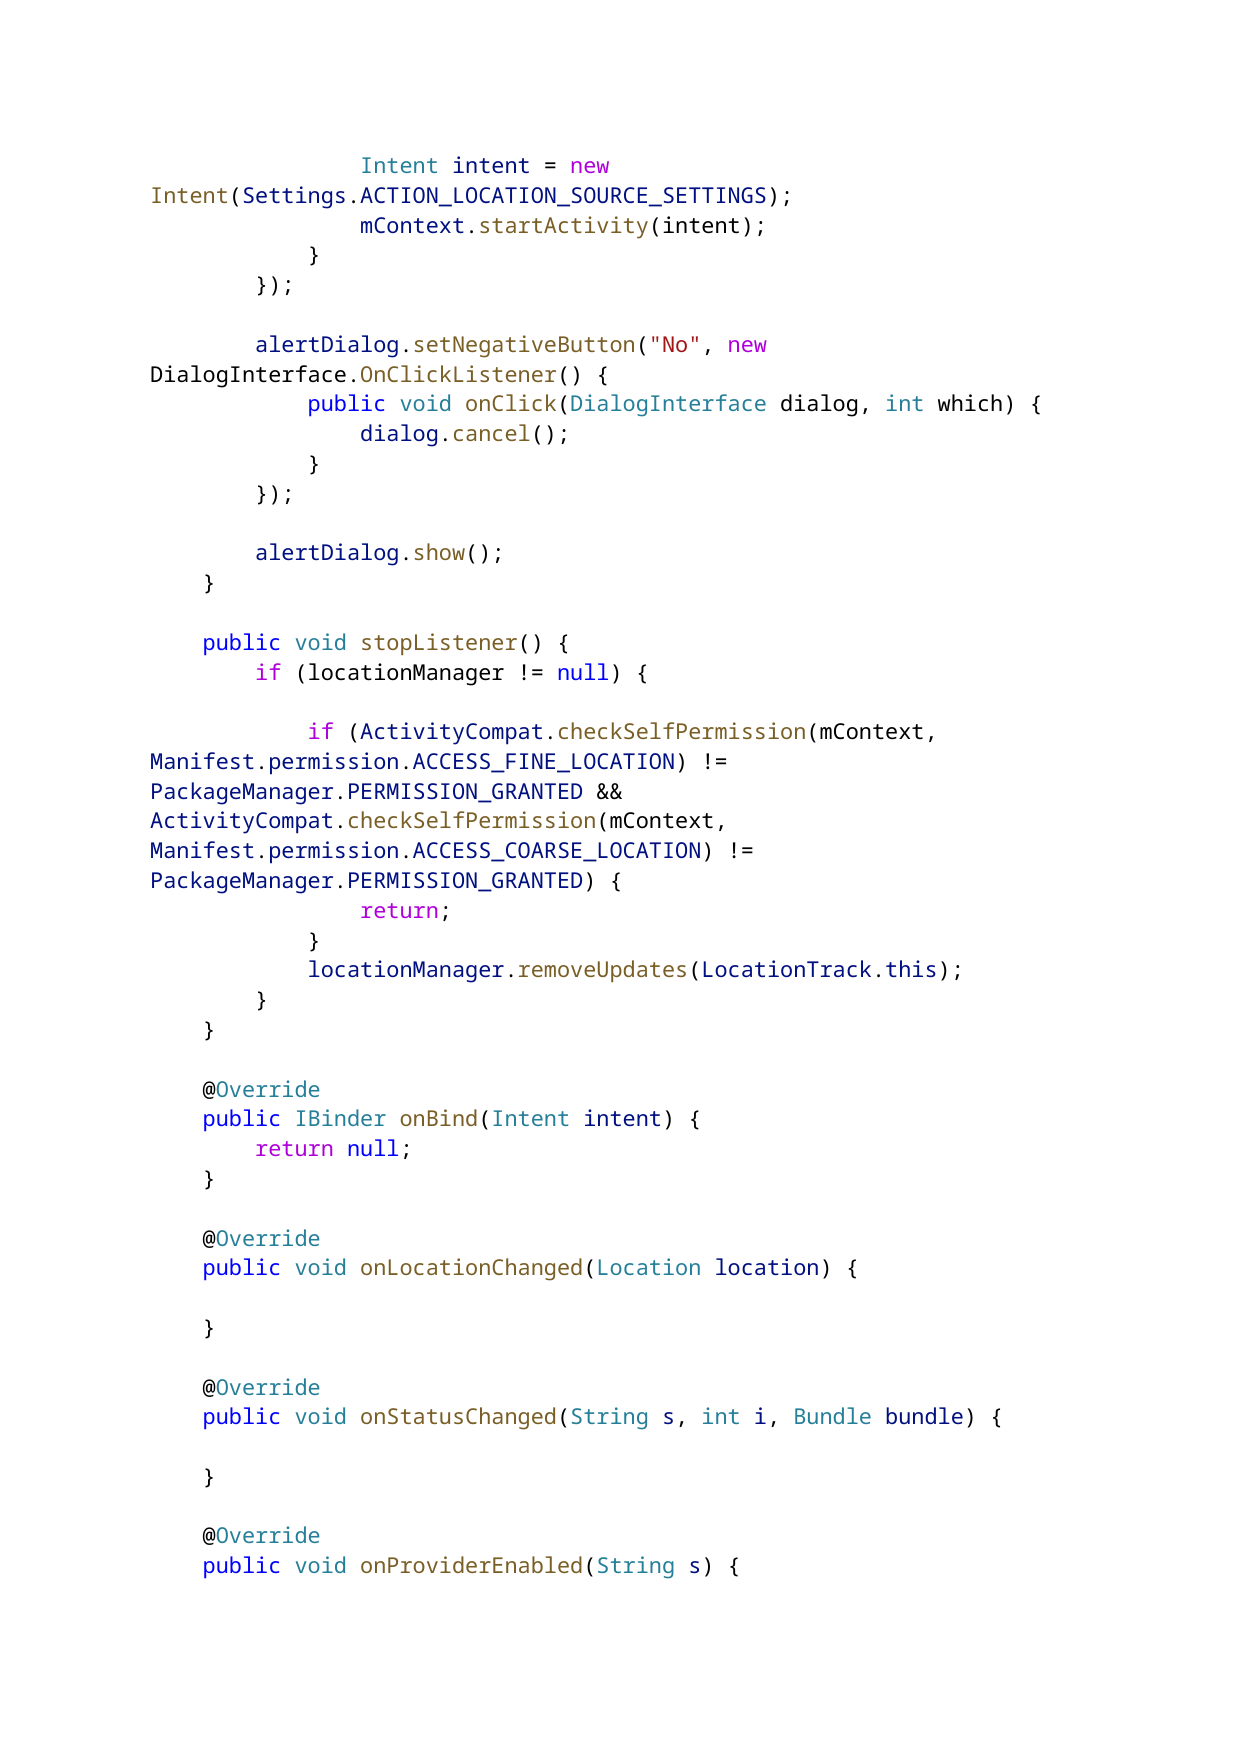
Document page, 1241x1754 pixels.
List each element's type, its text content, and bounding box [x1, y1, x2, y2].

text public void onClick(DialogInterface dialog, int which) { [150, 388, 1090, 418]
text } [150, 984, 1090, 1014]
text public void onProviderEnabled(String s) { [150, 1550, 1090, 1580]
text dialog.cancel(); [150, 418, 1090, 448]
text } [150, 1163, 1090, 1193]
text } [150, 1312, 1090, 1342]
text alertDialog.show(); [150, 537, 1090, 567]
text } [150, 239, 1090, 269]
text @Override [150, 1073, 1090, 1103]
text if (locationManager != null) { [150, 656, 1090, 686]
text return null; [150, 1133, 1090, 1163]
text if (ActivityCompat.checkSelfPermission(mContext, Manifest.permission.ACCESS_FINE_LOCATION) != PackageManager.PERMISSION_GRANTED && ActivityCompat.checkSelfPermission(mContext, Manifest.permission.ACCESS_COARSE_LOCATION) != PackageManager.PERMISSION_GRANTED) { [150, 716, 1090, 895]
text locationManager.removeUpdates(LocationTrack.this); [150, 954, 1090, 984]
text }); [150, 269, 1090, 299]
text } [150, 448, 1090, 478]
text public void onLocationChanged(Location location) { [150, 1252, 1090, 1282]
text } [150, 1461, 1090, 1491]
text @Override [150, 1371, 1090, 1401]
text public IBinder onBind(Intent intent) { [150, 1103, 1090, 1133]
text @Override [150, 1520, 1090, 1550]
text } [150, 924, 1090, 954]
text public void stopListener() { [150, 627, 1090, 656]
text } [150, 567, 1090, 597]
text } [150, 1014, 1090, 1044]
text alertDialog.setNegativeButton("No", new DialogInterface.OnClickListener() { [150, 329, 1090, 388]
text public void onStatusChanged(String s, int i, Bundle bundle) { [150, 1401, 1090, 1431]
text mContext.startActivity(intent); [150, 209, 1090, 239]
text }); [150, 478, 1090, 507]
text @Override [150, 1222, 1090, 1252]
text return; [150, 895, 1090, 924]
text Intent intent = new Intent(Settings.ACTION_LOCATION_SOURCE_SETTINGS); [150, 150, 1090, 209]
